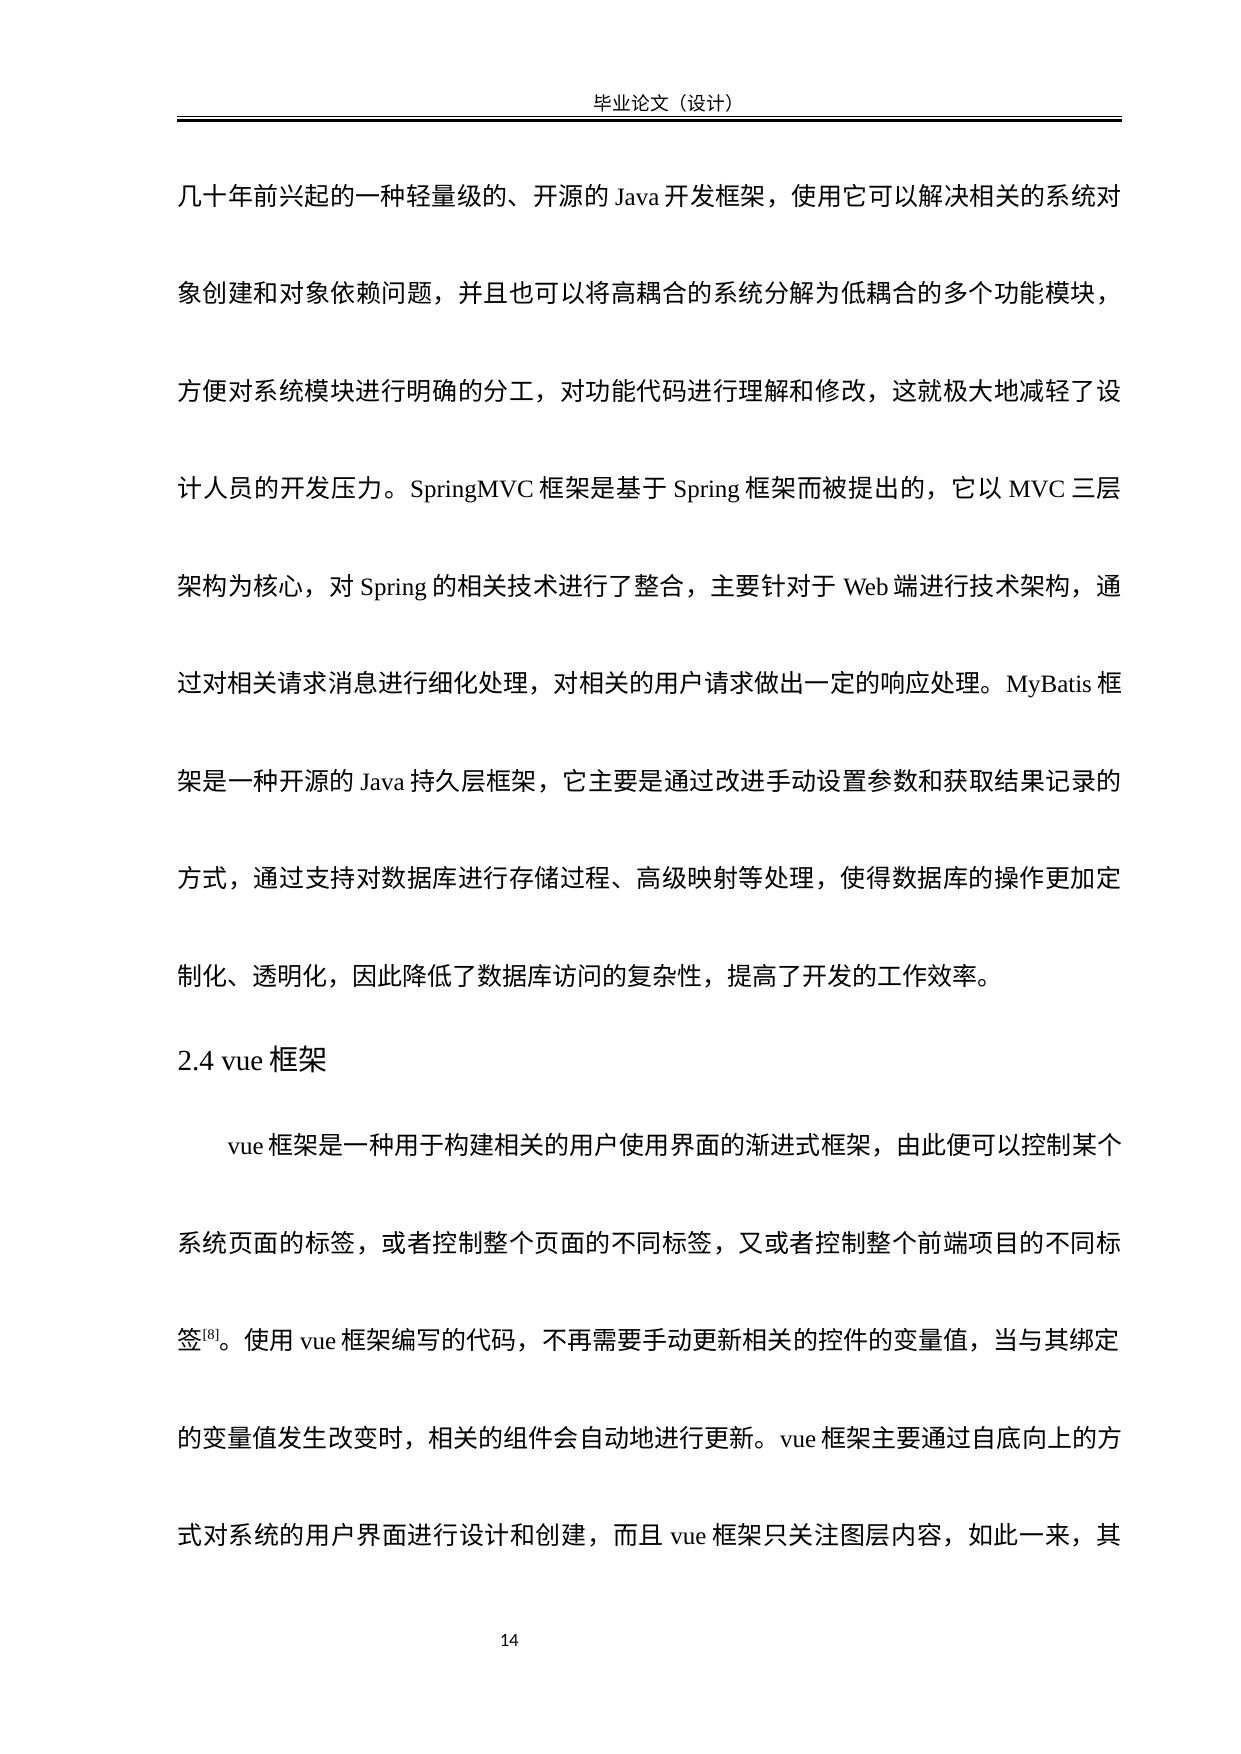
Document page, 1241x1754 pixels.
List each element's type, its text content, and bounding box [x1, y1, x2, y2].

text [177, 162, 1122, 1007]
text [177, 1111, 1122, 1566]
subtitle 2.4 vue框架 [177, 1025, 1122, 1090]
